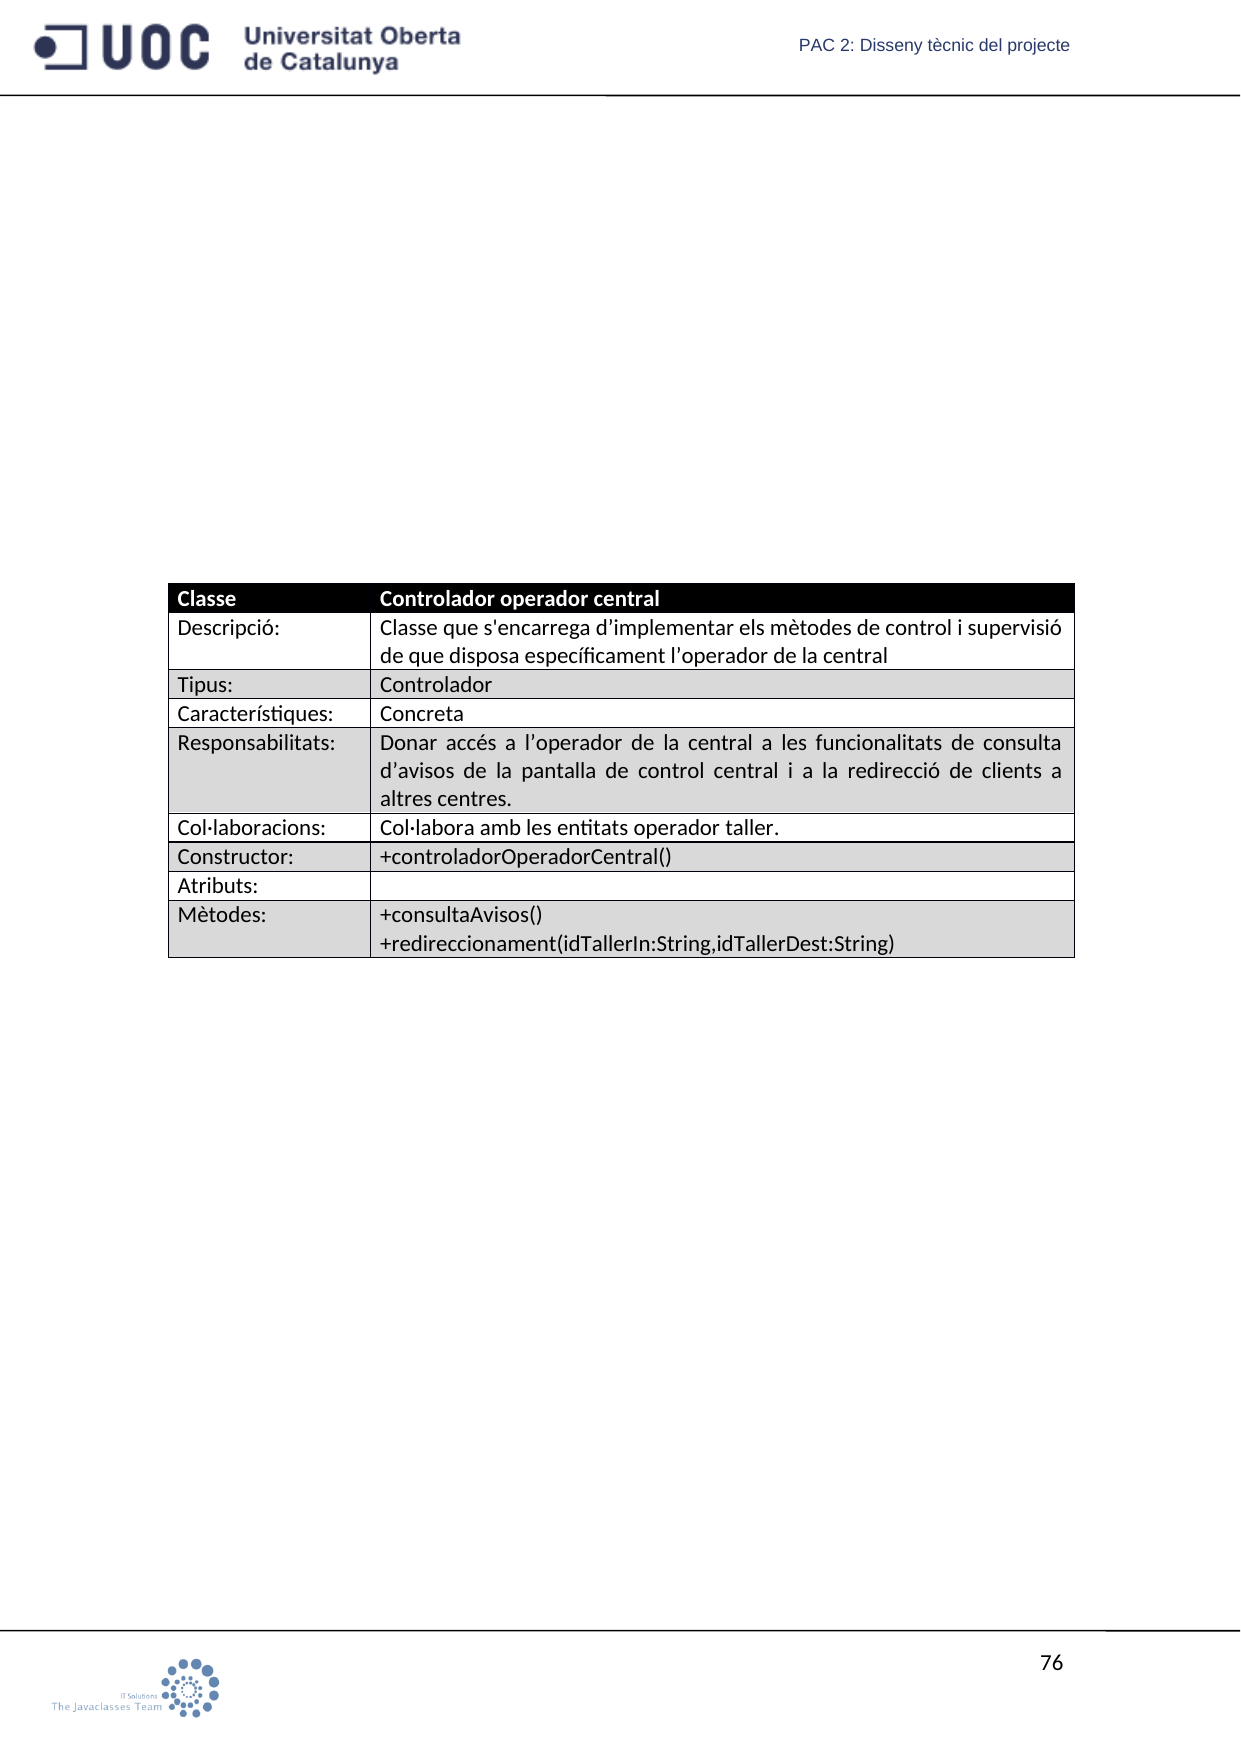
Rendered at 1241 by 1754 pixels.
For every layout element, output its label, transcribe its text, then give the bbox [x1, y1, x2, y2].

table_cell Responsabilitats: [169, 728, 370, 812]
table_cell Descripció: [169, 613, 370, 669]
table_cell Tipus: [169, 670, 370, 698]
table_cell Constructor: [169, 843, 370, 871]
table_cell Concreta [371, 699, 1074, 727]
table_cell Donar accés a l’operador de la central a les funcionalitats de consulta d’avisos de la pantalla de control central i a la redirecció de clients a altres centres. [371, 728, 1074, 812]
table_cell Controlador [371, 670, 1074, 698]
table_cell Col·laboracions: [169, 814, 370, 841]
picture [29, 13, 472, 78]
table_cell Característiques: [169, 699, 370, 727]
table_cell Atributs: [169, 872, 370, 899]
table_cell +consultaAvisos() +redireccionament(idTallerIn:String,idTallerDest:String) [371, 901, 1074, 957]
table_cell +controladorOperadorCentral() [371, 843, 1074, 871]
table_cell Col·labora amb les entitats operador taller. [371, 814, 1074, 841]
table_header Classe [169, 584, 370, 612]
table_cell Mètodes: [169, 901, 370, 957]
table_cell [371, 872, 1074, 899]
table_cell Classe que s'encarrega d’implementar els mètodes de control i supervisió de que disposa específicament l’operador de la central [371, 613, 1074, 669]
table_header Controlador operador central [371, 584, 1074, 612]
